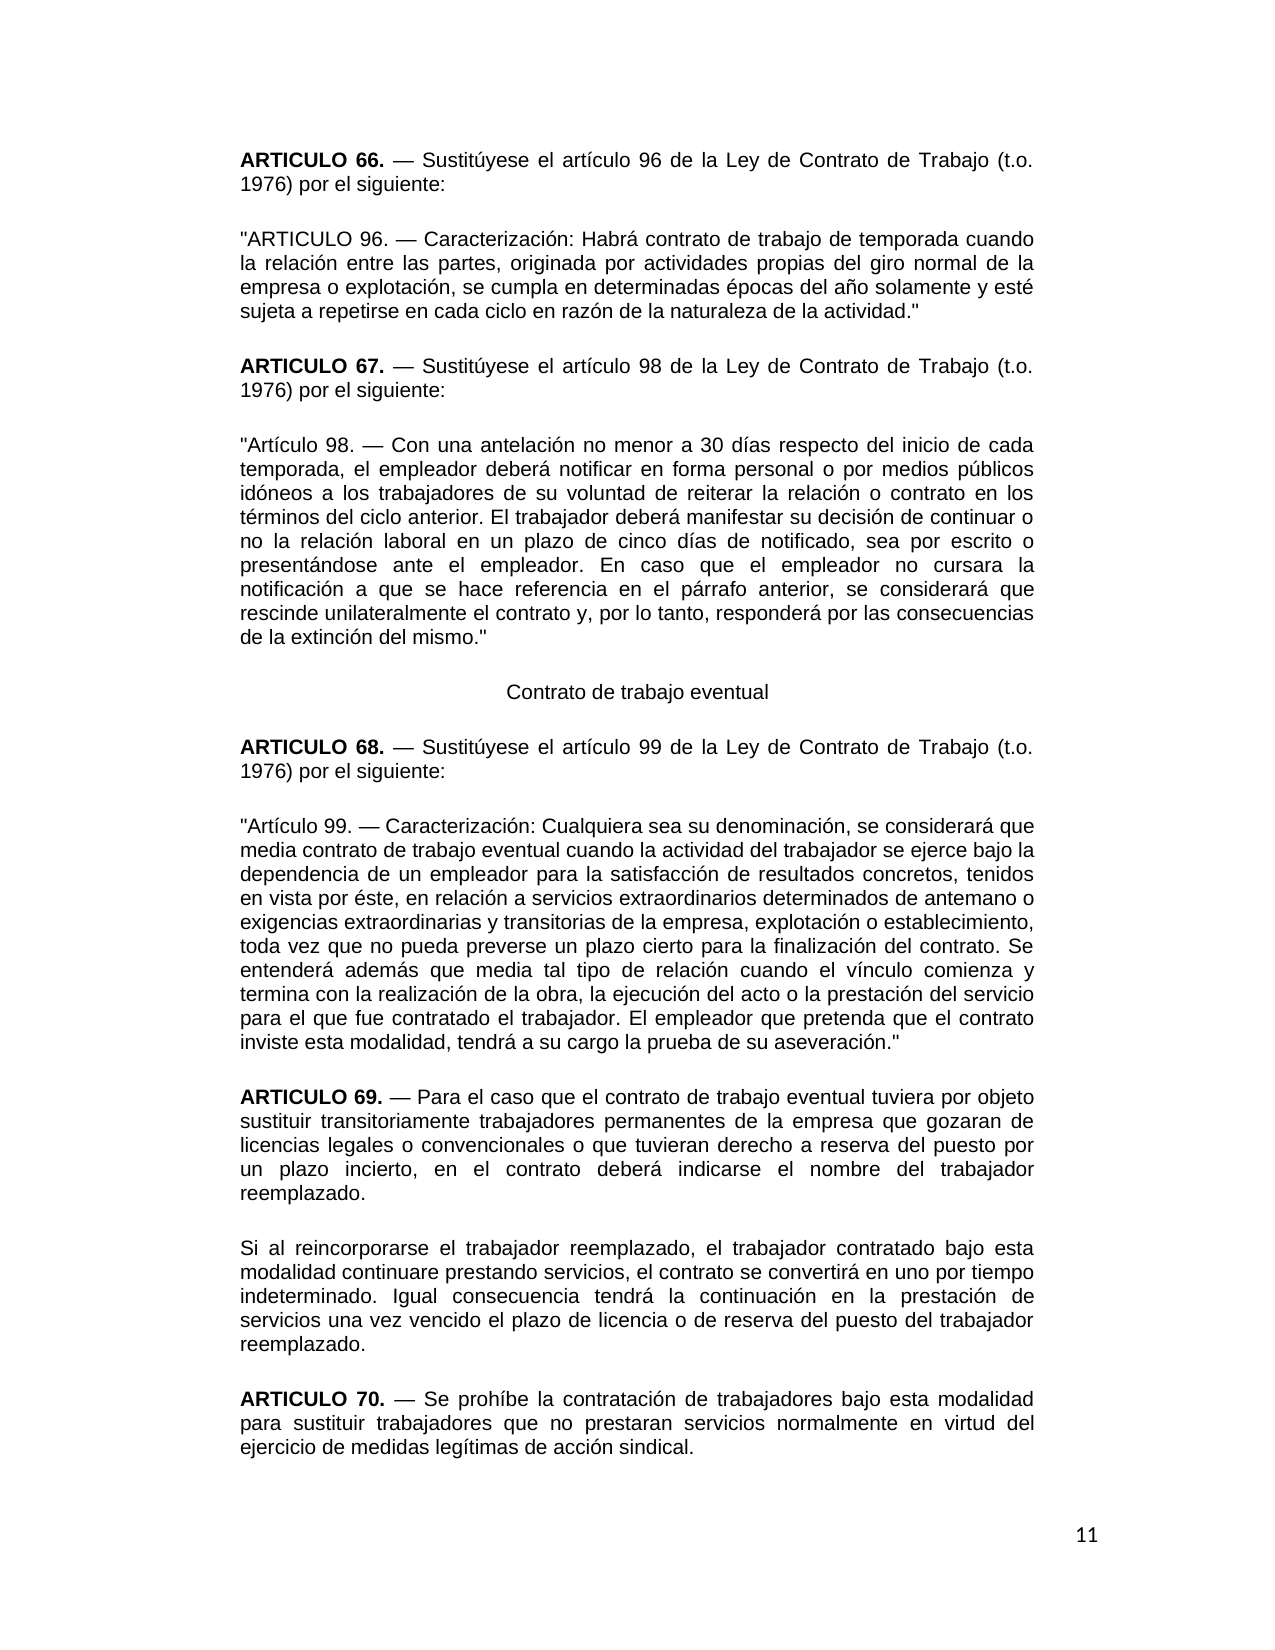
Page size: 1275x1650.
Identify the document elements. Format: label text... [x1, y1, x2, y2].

text ARTICULO 70. — Se prohíbe la contratación de trabajadores bajo esta modalidad para sustituir trabajadores que no prestaran servicios normalmente en virtud del ejercicio de medidas legítimas de acción sindical. [240, 1387, 1035, 1459]
text "Artículo 98. — Con una antelación no menor a 30 días respecto del inicio de cada temporada, el empleador deberá notificar en forma personal o por medios públicos idóneos a los trabajadores de su voluntad de reiterar la relación o contrato en los términos del ciclo anterior. El trabajador deberá manifestar su decisión de continuar o no la relación laboral en un plazo de cinco días de notificado, sea por escrito o presentándose ante el empleador. En caso que el empleador no cursara la notificación a que se hace referencia en el párrafo anterior, se considerará que rescinde unilateralmente el contrato y, por lo tanto, responderá por las consecuencias de la extinción del mismo." [240, 433, 1035, 649]
text ARTICULO 66. — Sustitúyese el artículo 96 de la Ley de Contrato de Trabajo (t.o. 1976) por el siguiente: [240, 148, 1035, 196]
text ARTICULO 67. — Sustitúyese el artículo 98 de la Ley de Contrato de Trabajo (t.o. 1976) por el siguiente: [240, 354, 1035, 402]
text Contrato de trabajo eventual [240, 680, 1035, 704]
text ARTICULO 69. — Para el caso que el contrato de trabajo eventual tuviera por objeto sustituir transitoriamente trabajadores permanentes de la empresa que gozaran de licencias legales o convencionales o que tuvieran derecho a reserva del puesto por un plazo incierto, en el contrato deberá indicarse el nombre del trabajador reemplazado. [240, 1085, 1035, 1205]
text ARTICULO 68. — Sustitúyese el artículo 99 de la Ley de Contrato de Trabajo (t.o. 1976) por el siguiente: [240, 735, 1035, 783]
text "ARTICULO 96. — Caracterización: Habrá contrato de trabajo de temporada cuando la relación entre las partes, originada por actividades propias del giro normal de la empresa o explotación, se cumpla en determinadas épocas del año solamente y esté sujeta a repetirse en cada ciclo en razón de la naturaleza de la actividad." [240, 227, 1035, 323]
text Si al reincorporarse el trabajador reemplazado, el trabajador contratado bajo esta modalidad continuare prestando servicios, el contrato se convertirá en uno por tiempo indeterminado. Igual consecuencia tendrá la continuación en la prestación de servicios una vez vencido el plazo de licencia o de reserva del puesto del trabajador reemplazado. [240, 1236, 1035, 1356]
text "Artículo 99. — Caracterización: Cualquiera sea su denominación, se considerará que media contrato de trabajo eventual cuando la actividad del trabajador se ejerce bajo la dependencia de un empleador para la satisfacción de resultados concretos, tenidos en vista por éste, en relación a servicios extraordinarios determinados de antemano o exigencias extraordinarias y transitorias de la empresa, explotación o establecimiento, toda vez que no pueda preverse un plazo cierto para la finalización del contrato. Se entenderá además que media tal tipo de relación cuando el vínculo comienza y termina con la realización de la obra, la ejecución del acto o la prestación del servicio para el que fue contratado el trabajador. El empleador que pretenda que el contrato inviste esta modalidad, tendrá a su cargo la prueba de su aseveración." [240, 814, 1035, 1054]
